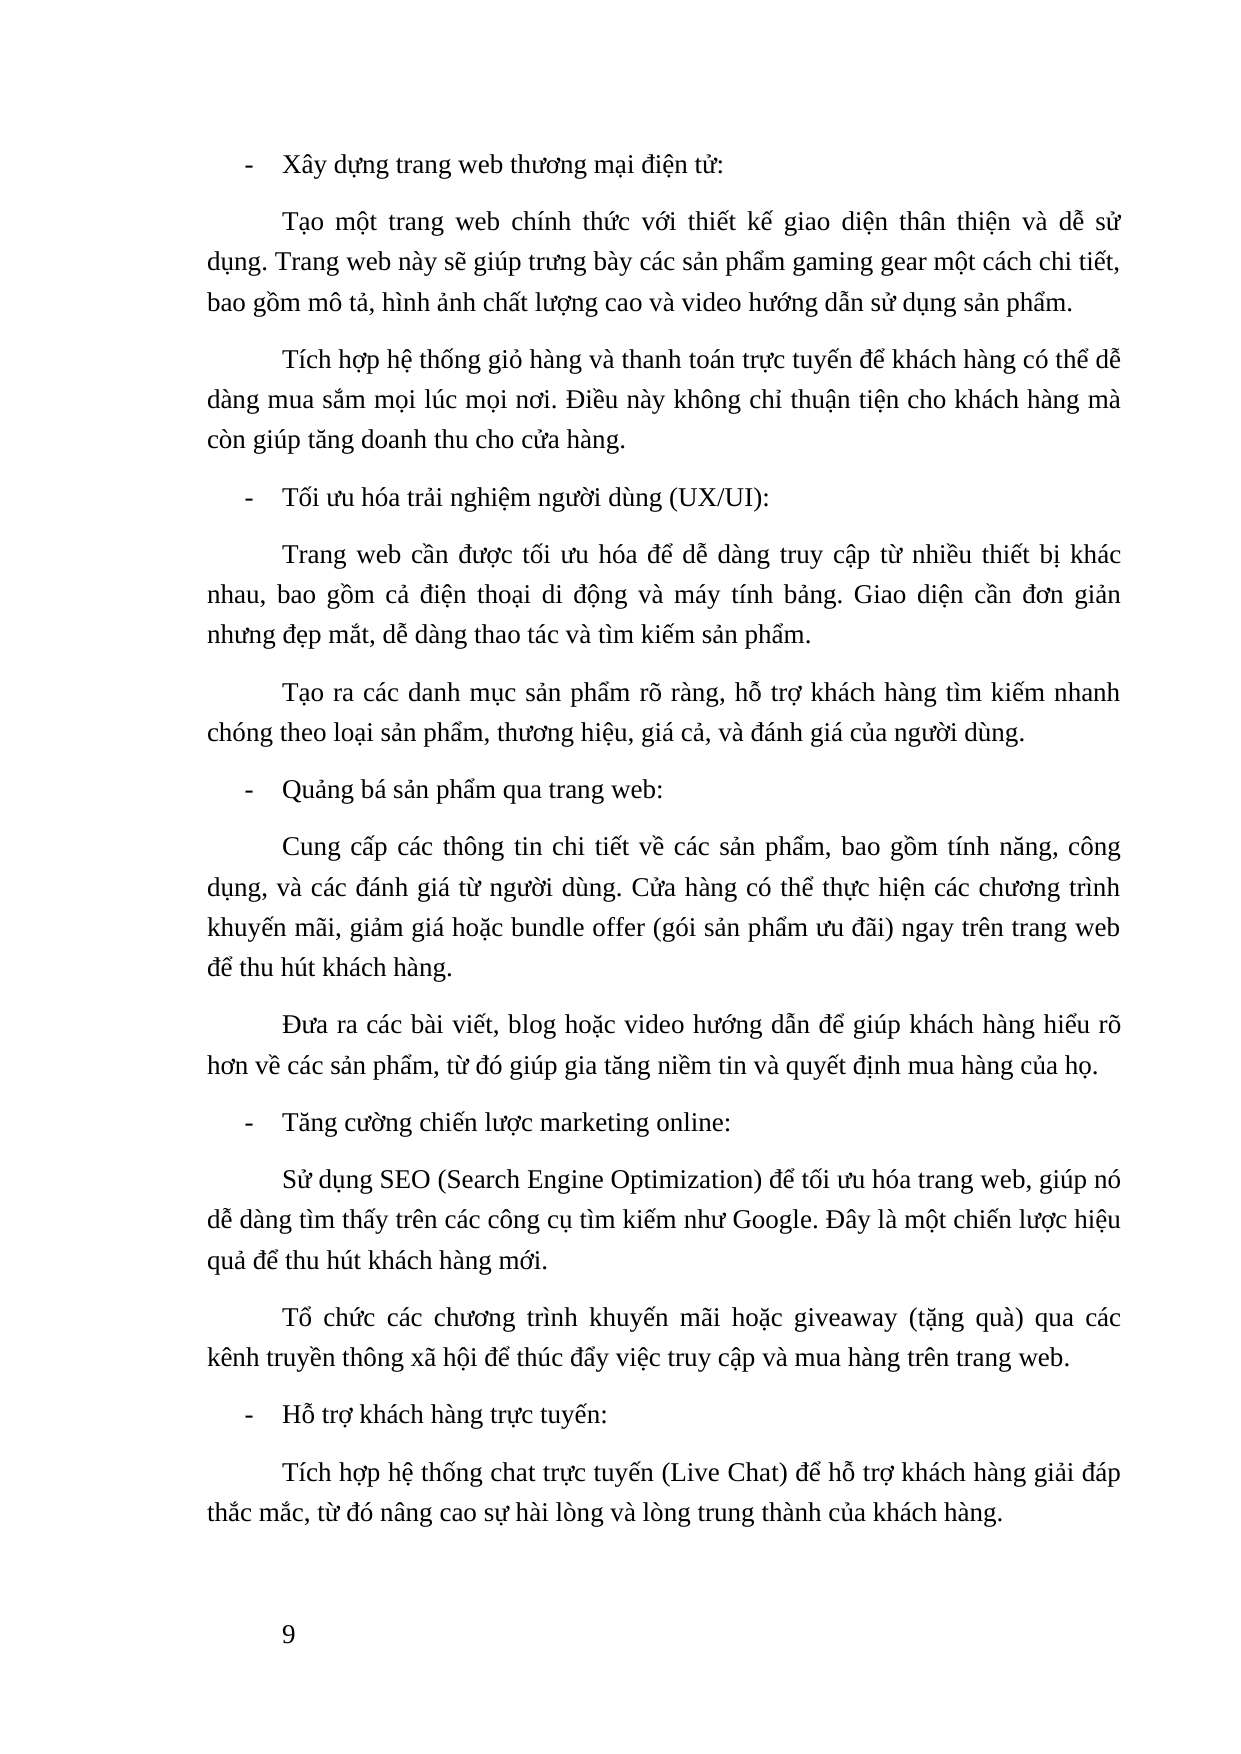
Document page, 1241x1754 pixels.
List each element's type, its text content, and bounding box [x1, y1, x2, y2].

text Đưa ra các bài viết, blog hoặc video hướng dẫn để giúp khách hàng hiểu rõ hơn về các sản phẩm, từ đó giúp gia tăng niềm tin và quyết định mua hàng của họ. [207, 1008, 1122, 1080]
list Xây dựng trang web thương mại điện tử: [244, 148, 1122, 179]
list Quảng bá sản phẩm qua trang web: [244, 773, 1122, 804]
list Tăng cường chiến lược marketing online: [244, 1106, 1122, 1137]
text Tổ chức các chương trình khuyến mãi hoặc giveaway (tặng quà) qua các kênh truyền thông xã hội để thúc đẩy việc truy cập và mua hàng trên trang web. [207, 1301, 1122, 1373]
list Tối ưu hóa trải nghiệm người dùng (UX/UI): [244, 481, 1122, 512]
text Tạo ra các danh mục sản phẩm rõ ràng, hỗ trợ khách hàng tìm kiếm nhanh chóng theo loại sản phẩm, thương hiệu, giá cả, và đánh giá của người dùng. [207, 676, 1122, 747]
text Cung cấp các thông tin chi tiết về các sản phẩm, bao gồm tính năng, công dụng, và các đánh giá từ người dùng. Cửa hàng có thể thực hiện các chương trình khuyến mãi, giảm giá hoặc bundle offer (gói sản phẩm ưu đãi) ngay trên trang web để thu hút khách hàng. [207, 830, 1122, 983]
list Hỗ trợ khách hàng trực tuyến: [244, 1398, 1122, 1430]
text Tạo một trang web chính thức với thiết kế giao diện thân thiện và dễ sử dụng. Trang web này sẽ giúp trưng bày các sản phẩm gaming gear một cách chi tiết, bao gồm mô tả, hình ảnh chất lượng cao và video hướng dẫn sử dụng sản phẩm. [207, 205, 1122, 317]
text Trang web cần được tối ưu hóa để dễ dàng truy cập từ nhiều thiết bị khác nhau, bao gồm cả điện thoại di động và máy tính bảng. Giao diện cần đơn giản nhưng đẹp mắt, dễ dàng thao tác và tìm kiếm sản phẩm. [207, 538, 1122, 650]
text Tích hợp hệ thống giỏ hàng và thanh toán trực tuyến để khách hàng có thể dễ dàng mua sắm mọi lúc mọi nơi. Điều này không chỉ thuận tiện cho khách hàng mà còn giúp tăng doanh thu cho cửa hàng. [207, 343, 1122, 455]
text Sử dụng SEO (Search Engine Optimization) để tối ưu hóa trang web, giúp nó dễ dàng tìm thấy trên các công cụ tìm kiếm như Google. Đây là một chiến lược hiệu quả để thu hút khách hàng mới. [207, 1163, 1122, 1275]
text Tích hợp hệ thống chat trực tuyến (Live Chat) để hỗ trợ khách hàng giải đáp thắc mắc, từ đó nâng cao sự hài lòng và lòng trung thành của khách hàng. [207, 1456, 1122, 1527]
